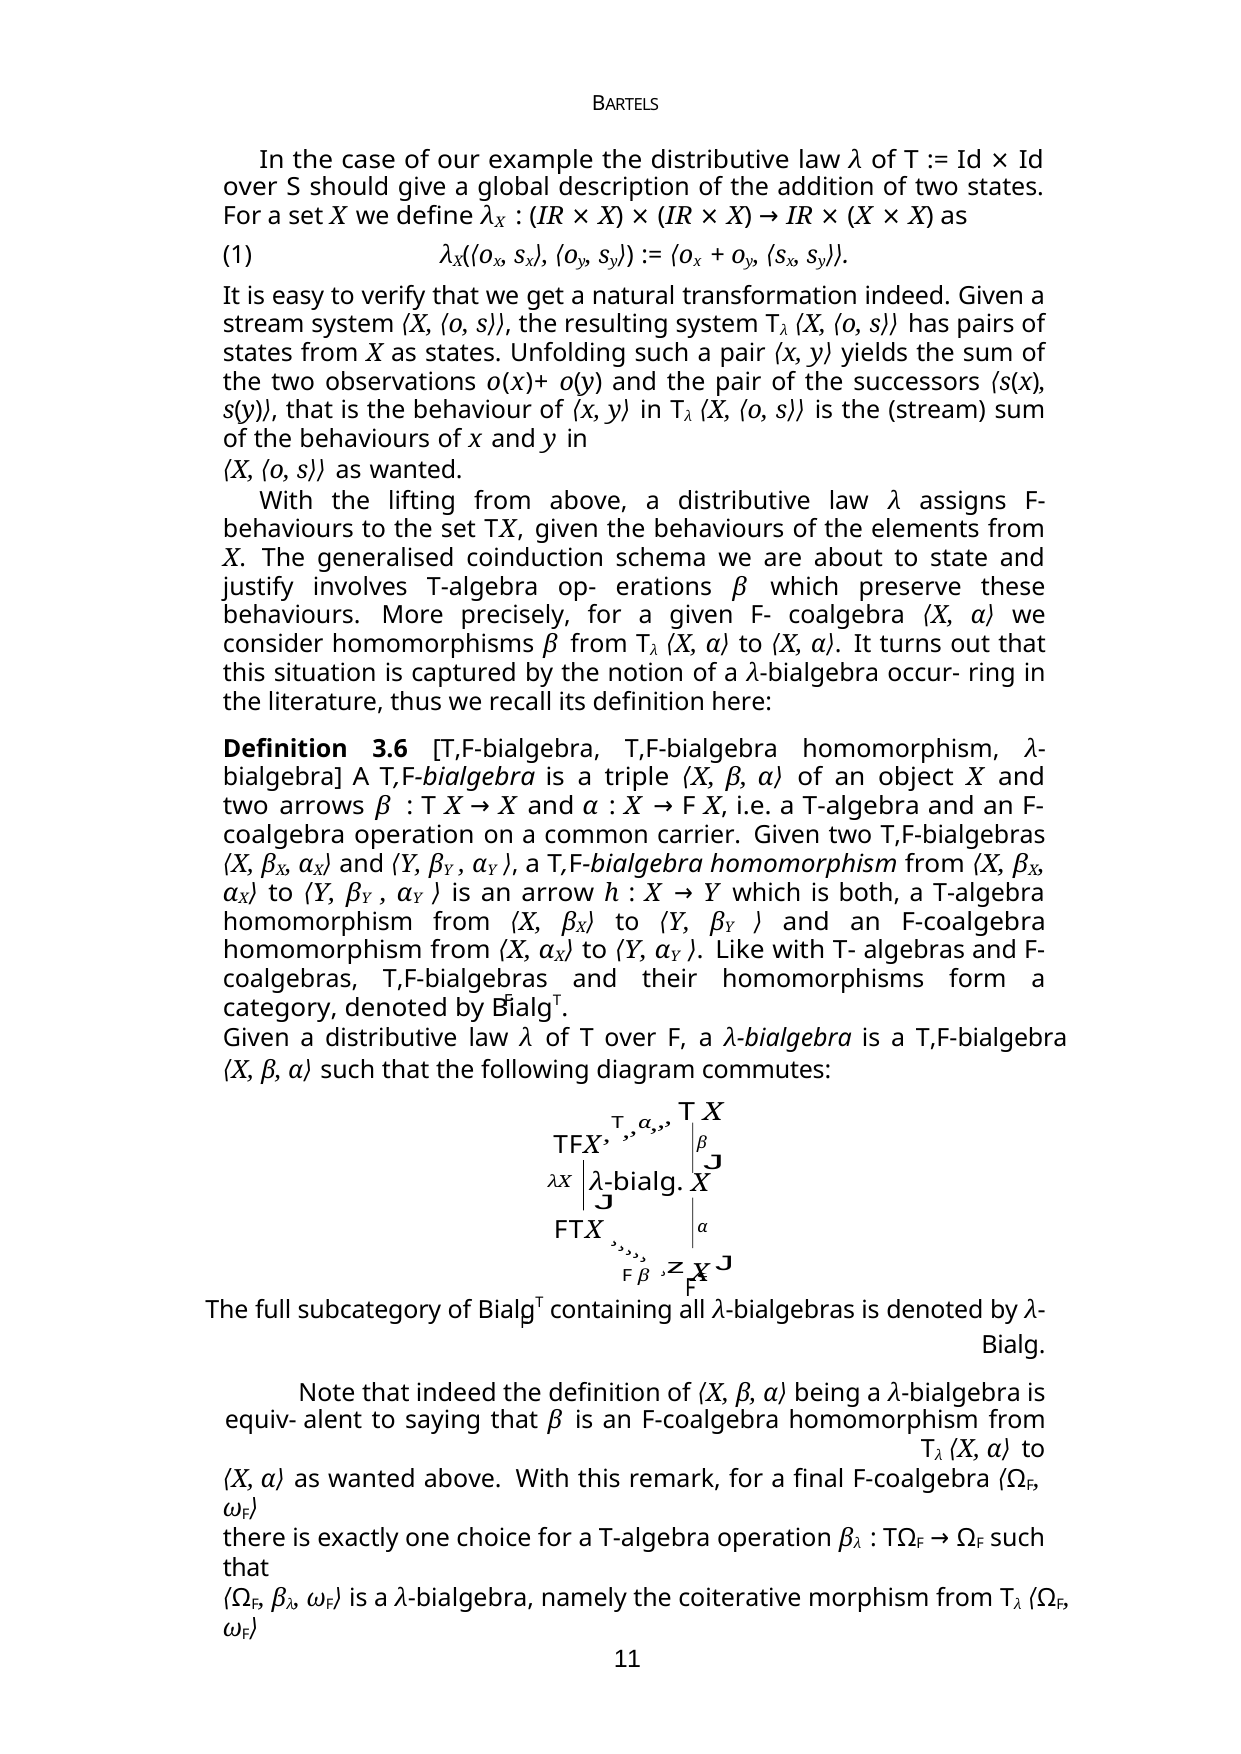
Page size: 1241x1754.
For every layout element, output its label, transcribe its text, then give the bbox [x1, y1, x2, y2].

text The full subcategory of BialgT containing all λ-bialgebras is denoted by λ-Bialg. [175, 1292, 1046, 1360]
text λX λ-bialg. X [177, 1173, 1080, 1195]
text FTX ¸¸¸¸¸ α [182, 1218, 1080, 1244]
text F β ¸zF˛J [275, 1244, 1080, 1278]
text there is exactly one choice for a T-algebra operation βλ : TΩF → ΩF such that [223, 1522, 1080, 1582]
text Given a distributive law λ of T over F, a λ-bialgebra is a T,F-bialgebra [223, 1024, 1080, 1053]
text It is easy to verify that we get a natural transformation indeed. Given a stream system ⟨X, ⟨o, s⟩⟩, the resulting system Tλ ⟨X, ⟨o, s⟩⟩ has pairs of states from X as states. Unfolding such a pair ⟨x, y⟩ yields the sum of the two observations o(x)+ o(y) and the pair of the successors ⟨s(x), s(y)⟩, that is the behaviour of ⟨x, y⟩ in Tλ ⟨X, ⟨o, s⟩⟩ is the (stream) sum of the behaviours of x and y in [223, 281, 1046, 455]
list λX(⟨ox, sx⟩, ⟨oy, sy⟩) := ⟨ox + oy, ⟨sx, sy⟩⟩. [223, 237, 1080, 271]
text With the lifting from above, a distributive law λ assigns F-behaviours to the set TX, given the behaviours of the elements from X. The generalised coinduction schema we are about to state and justify involves T-algebra op- erations β which preserve these behaviours. More precisely, for a given F- coalgebra ⟨X, α⟩ we consider homomorphisms β from Tλ ⟨X, α⟩ to ⟨X, α⟩. It turns out that this situation is captured by the notion of a λ-bialgebra occur- ring in the literature, thus we recall its definition here: [223, 486, 1046, 718]
text ⟨X, ⟨o, s⟩⟩ as wanted. [223, 455, 1080, 484]
text TFX β [181, 1137, 1080, 1158]
text J [348, 1158, 1080, 1173]
text Note that indeed the definition of ⟨X, β, α⟩ being a λ-bialgebra is equiv- alent to saying that β is an F-coalgebra homomorphism from Tλ ⟨X, α⟩ to [223, 1378, 1046, 1465]
text ⟨ΩF, βλ, ωF⟩ is a λ-bialgebra, namely the coiterative morphism from Tλ ⟨ΩF, ωF⟩ [223, 1582, 1080, 1642]
text ⟨X, β, α⟩ such that the following diagram commutes: [223, 1053, 1080, 1085]
text J [175, 1195, 1034, 1213]
text ⟨X, α⟩ as wanted above. With this remark, for a final F-coalgebra ⟨ΩF, ωF⟩ [223, 1465, 1080, 1522]
text In the case of our example the distributive law λ of T := Id × Id over S should give a global description of the addition of two states. For a set X we define λX : (IR × X) × (IR × X) → IR × (X × X) as [223, 145, 1045, 232]
text Definition 3.6 [T,F-bialgebra, T,F-bialgebra homomorphism, λ-bialgebra] A T,F-bialgebra is a triple ⟨X, β, α⟩ of an object X and two arrows β : T X → X and α : X → F X, i.e. a T-algebra and an F-coalgebra operation on a common carrier. Given two T,F-bialgebras ⟨X, βX, αX⟩ and ⟨Y, βY , αY ⟩, a T,F-bialgebra homomorphism from ⟨X, βX, αX⟩ to ⟨Y, βY , αY ⟩ is an arrow h : X → Y which is both, a T-algebra homomorphism from ⟨X, βX⟩ to ⟨Y, βY ⟩ and an F-coalgebra homomorphism from ⟨X, αX⟩ to ⟨Y, αY ⟩. Like with T- algebras and F-coalgebras, T,F-bialgebras and their homomorphisms form a category, denoted by BialgT. [223, 734, 1046, 1024]
text ,T,,α,,, T X [250, 1094, 1080, 1137]
